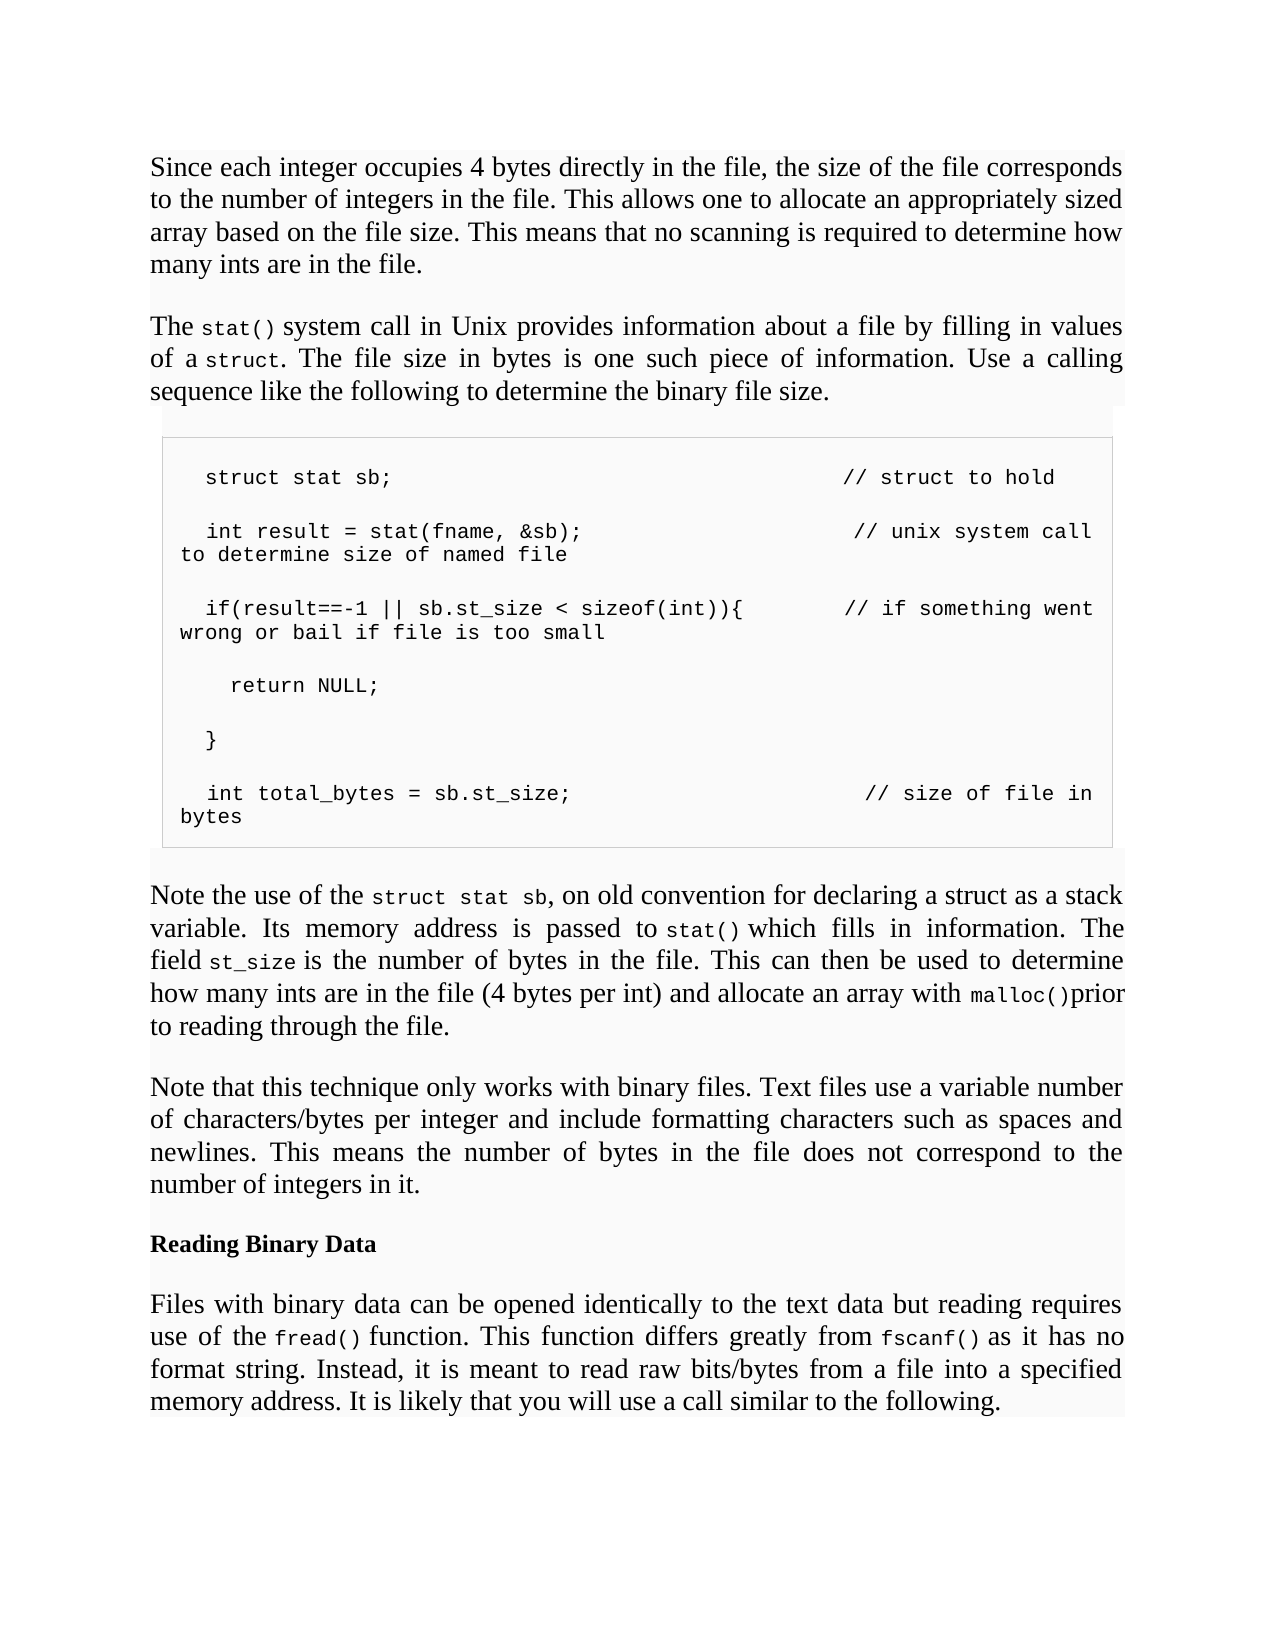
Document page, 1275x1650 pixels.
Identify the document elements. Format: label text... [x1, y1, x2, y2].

text int total_bytes = sb.st_size; // size of file in bytes [163, 752, 1112, 847]
text Since each integer occupies 4 bytes directly in the file, the size of the file corresponds to the number of integers in the file. This allows one to allocate an appropriately sized array based on the file size. This means that no scanning is required to determine how many ints are in the file. [150, 150, 1125, 279]
text return NULL; [163, 644, 1112, 698]
text Files with binary data can be opened identically to the text data but reading requires use of the fread() function. This function differs greatly from fscanf() as it has no format string. Instead, it is meant to read raw bits/bytes from a file into a specified memory address. It is likely that you will use a call similar to the following. [150, 1287, 1125, 1417]
text The stat() system call in Unix provides information about a file by filling in values of a struct. The file size in bytes is one such piece of information. Use a calling sequence like the following to determine the binary file size. [150, 309, 1125, 406]
text } [163, 698, 1112, 752]
subtitle Reading Binary Data [150, 1229, 1125, 1258]
text struct stat sb; // struct to hold [163, 438, 1112, 490]
text int result = stat(fname, &sb); // unix system call to determine size of named file [163, 490, 1112, 567]
text if(result==-1 || sb.st_size < sizeof(int)){ // if something went wrong or bail if file is too small [163, 567, 1112, 644]
text Note the use of the struct stat sb, on old convention for declaring a struct as a stack variable. Its memory address is passed to stat() which fills in information. The field st_size is the number of bytes in the file. This can then be used to determine how many ints are in the file (4 bytes per int) and allocate an array with malloc()prior to reading through the file. [150, 878, 1125, 1041]
text Note that this technique only works with binary files. Text files use a variable number of characters/bytes per integer and include formatting characters such as spaces and newlines. This means the number of bytes in the file does not correspond to the number of integers in it. [150, 1070, 1125, 1200]
